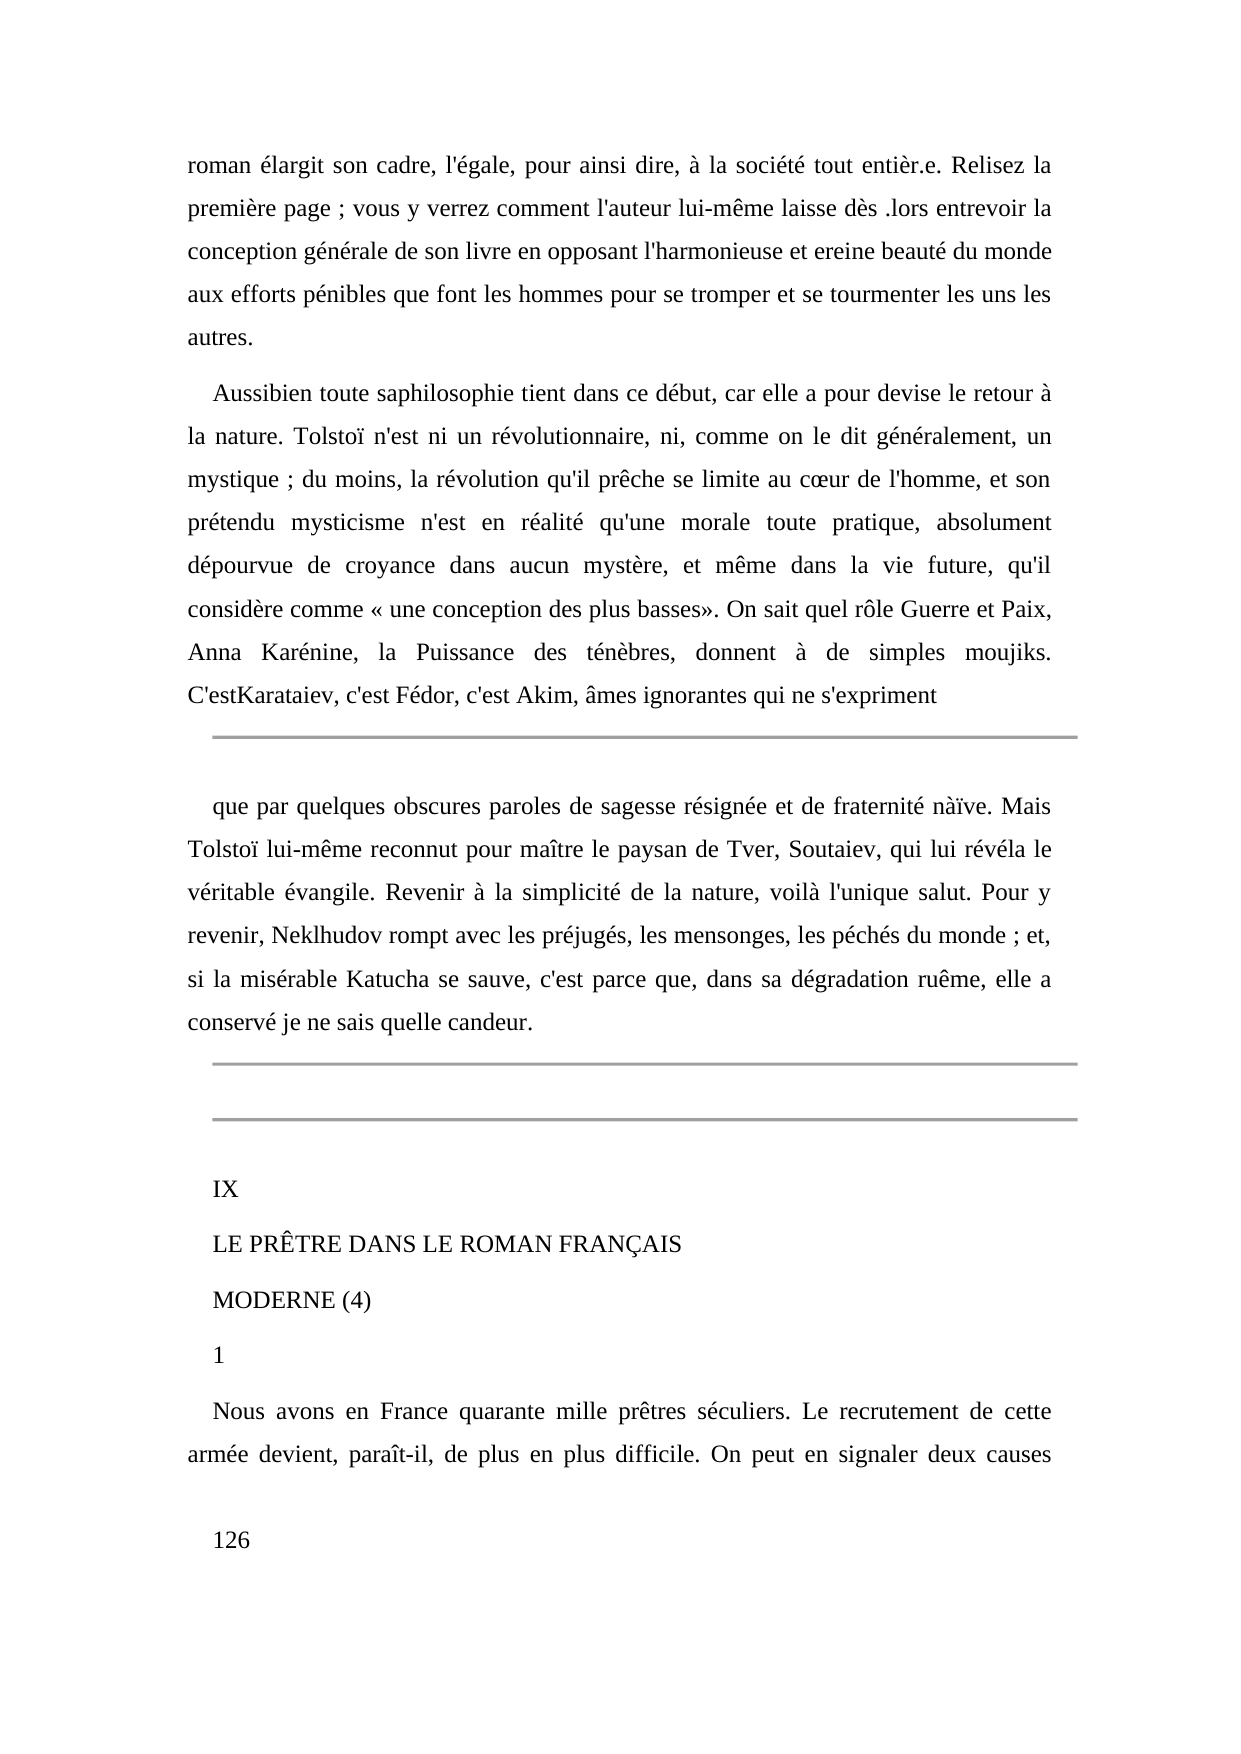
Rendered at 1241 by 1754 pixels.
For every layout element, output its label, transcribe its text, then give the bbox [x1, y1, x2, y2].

text 1 [187, 1341, 1053, 1369]
text LE PRÊTRE DANS LE ROMAN FRANÇAIS [187, 1229, 1053, 1258]
text IX [187, 1174, 1053, 1202]
text que par quelques obscures paroles de sagesse résignée et de fraternité nàïve. Mais Tolstoï lui-même reconnut pour maître le paysan de Tver, Soutaiev, qui lui révéla le véritable évangile. Revenir à la simplicité de la nature, voilà l'unique salut. Pour y revenir, Neklhudov rompt avec les préjugés, les mensonges, les péchés du monde ; et, si la misérable Katucha se sauve, c'est parce que, dans sa dégradation ruême, elle a conservé je ne sais quelle candeur. [187, 791, 1053, 1036]
text Aussibien toute saphilosophie tient dans ce début, car elle a pour devise le retour à la nature. Tolstoï n'est ni un révolutionnaire, ni, comme on le dit généralement, un mystique ; du moins, la révolution qu'il prêche se limite au cœur de l'homme, et son prétendu mysticisme n'est en réalité qu'une morale toute pratique, absolument dépourvue de croyance dans aucun mystère, et même dans la vie future, qu'il considère comme « une conception des plus basses». On sait quel rôle Guerre et Paix, Anna Karénine, la Puissance des ténèbres, donnent à de simples moujiks. C'estKarataiev, c'est Fédor, c'est Akim, âmes ignorantes qui ne s'expriment [187, 378, 1053, 709]
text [187, 150, 1053, 351]
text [187, 1396, 1053, 1468]
text MODERNE (4) [187, 1285, 1053, 1314]
